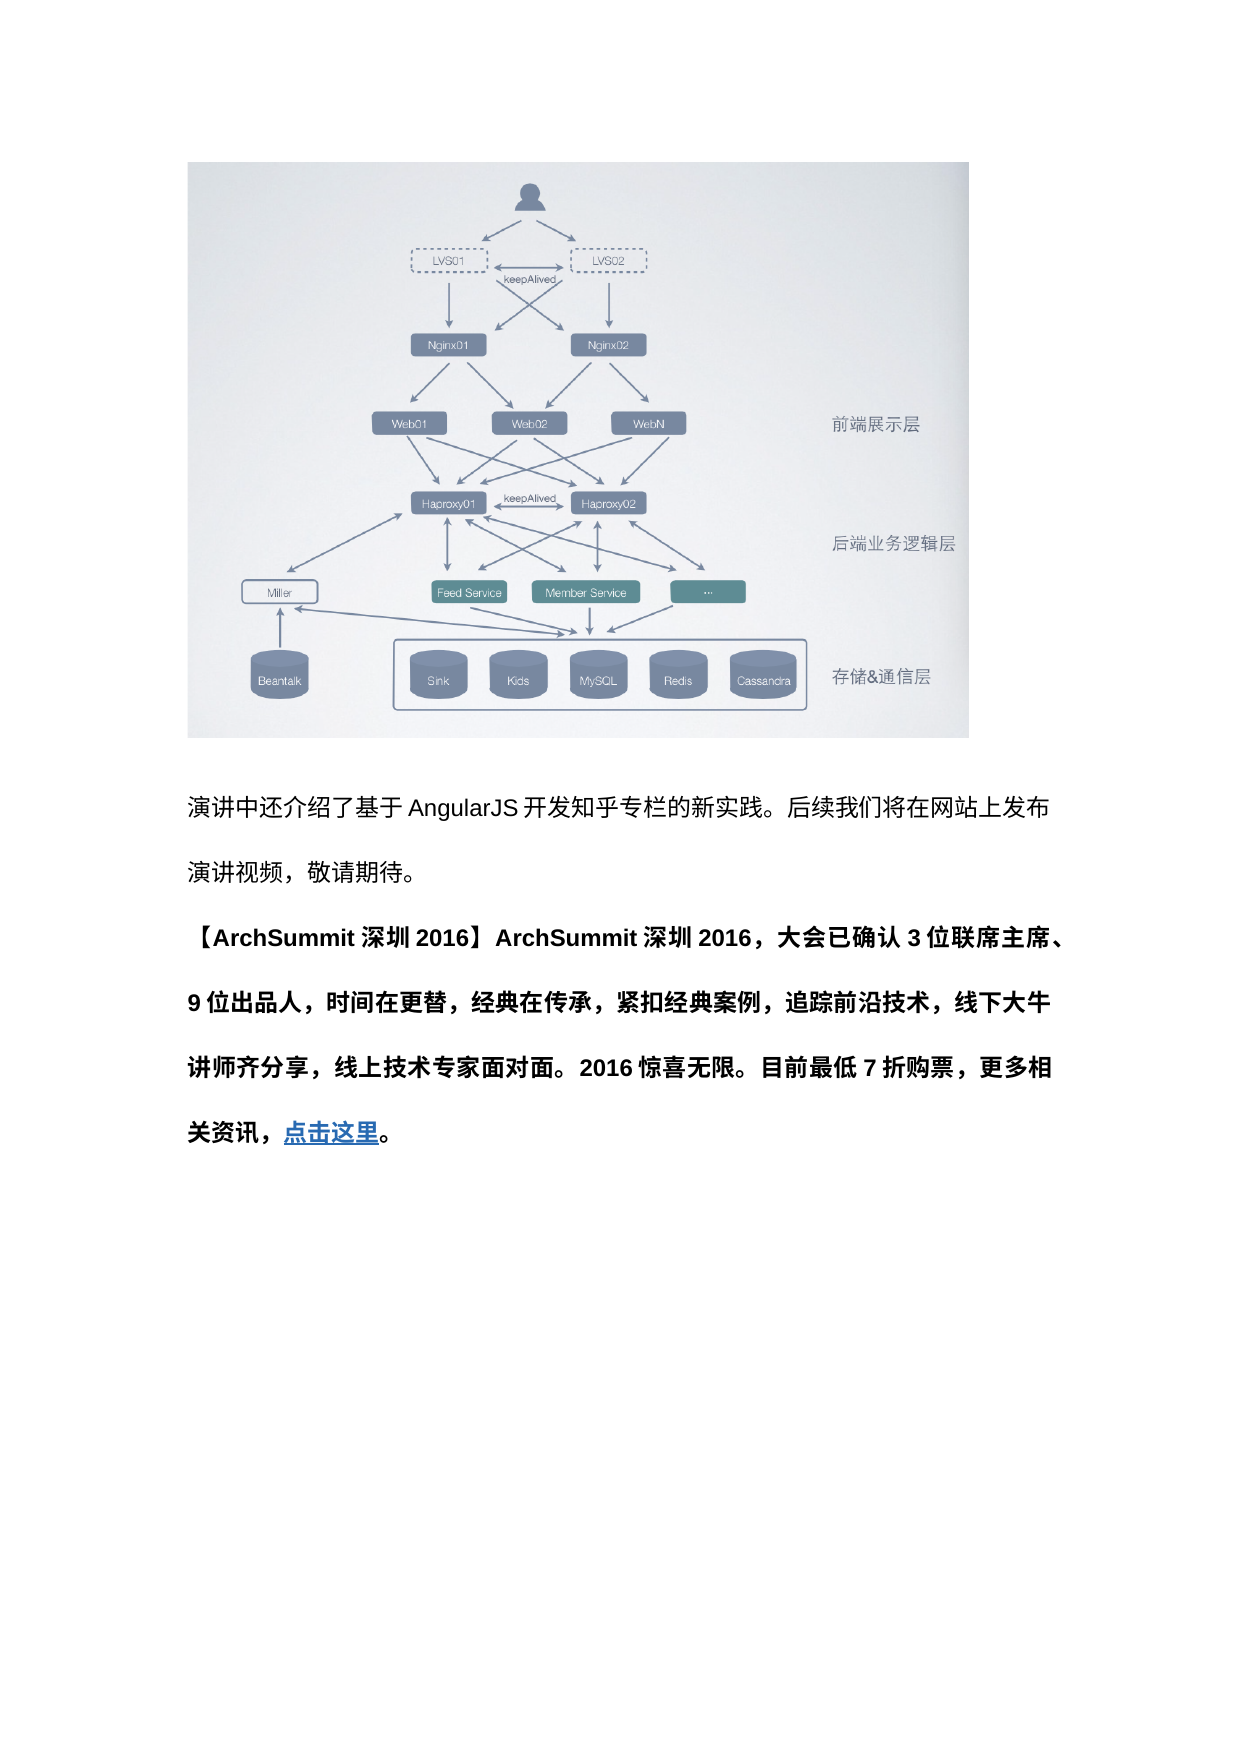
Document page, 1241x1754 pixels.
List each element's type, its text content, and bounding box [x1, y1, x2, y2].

text 演讲中还介绍了基于AngularJS开发知乎专栏的新实践。后续我们将在网站上发布演讲视频，敬请期待。 [187, 773, 1053, 903]
text 【ArchSummit深圳2016】ArchSummit深圳2016，大会已确认3位联席主席、9位出品人，时间在更替，经典在传承，紧扣经典案例，追踪前沿技术，线下大牛讲师齐分享，线上技术专家面对面。2016惊喜无限。目前最低7折购票，更多相关资讯，点击这里。 [187, 903, 1053, 1163]
picture [187, 162, 969, 738]
